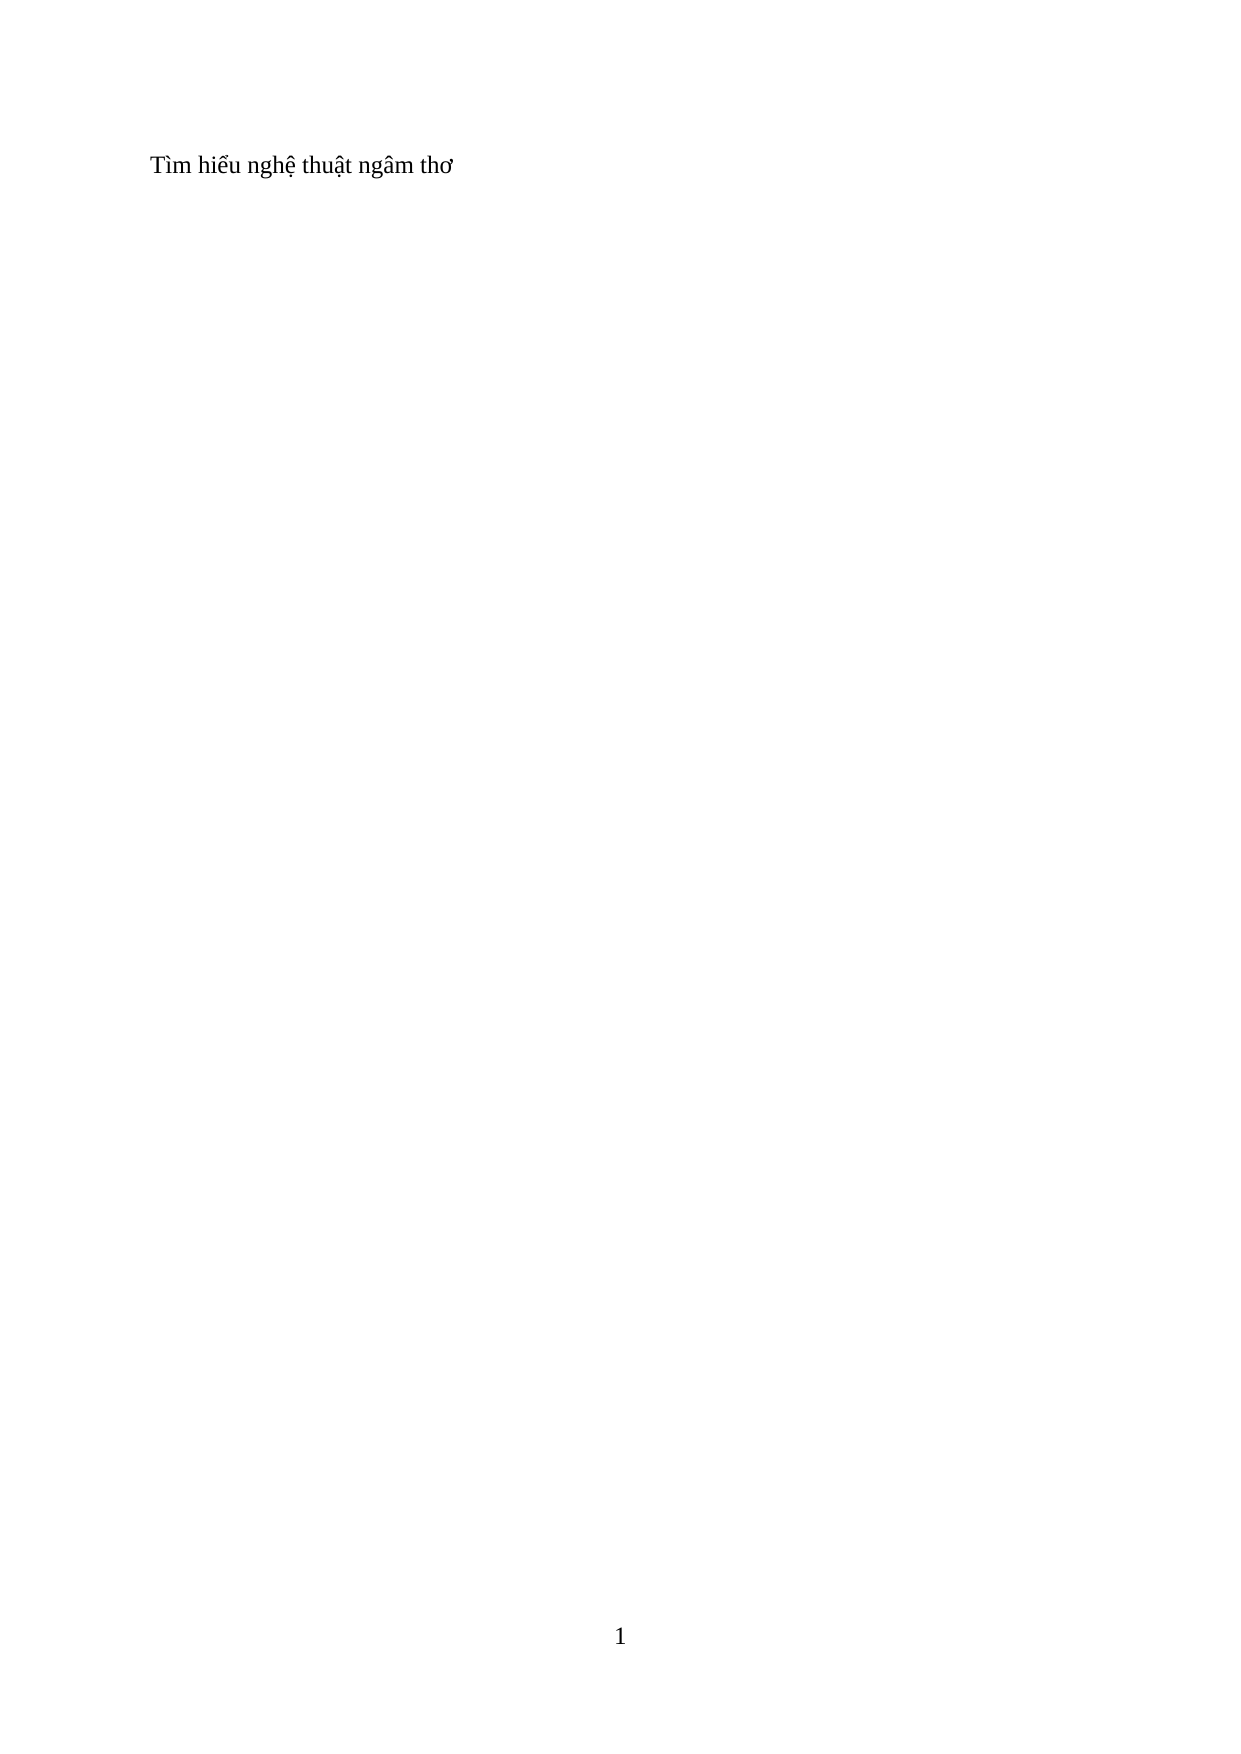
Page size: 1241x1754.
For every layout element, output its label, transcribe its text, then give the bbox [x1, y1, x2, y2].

text Tìm hiểu nghệ thuật ngâm thơ [150, 150, 1090, 179]
